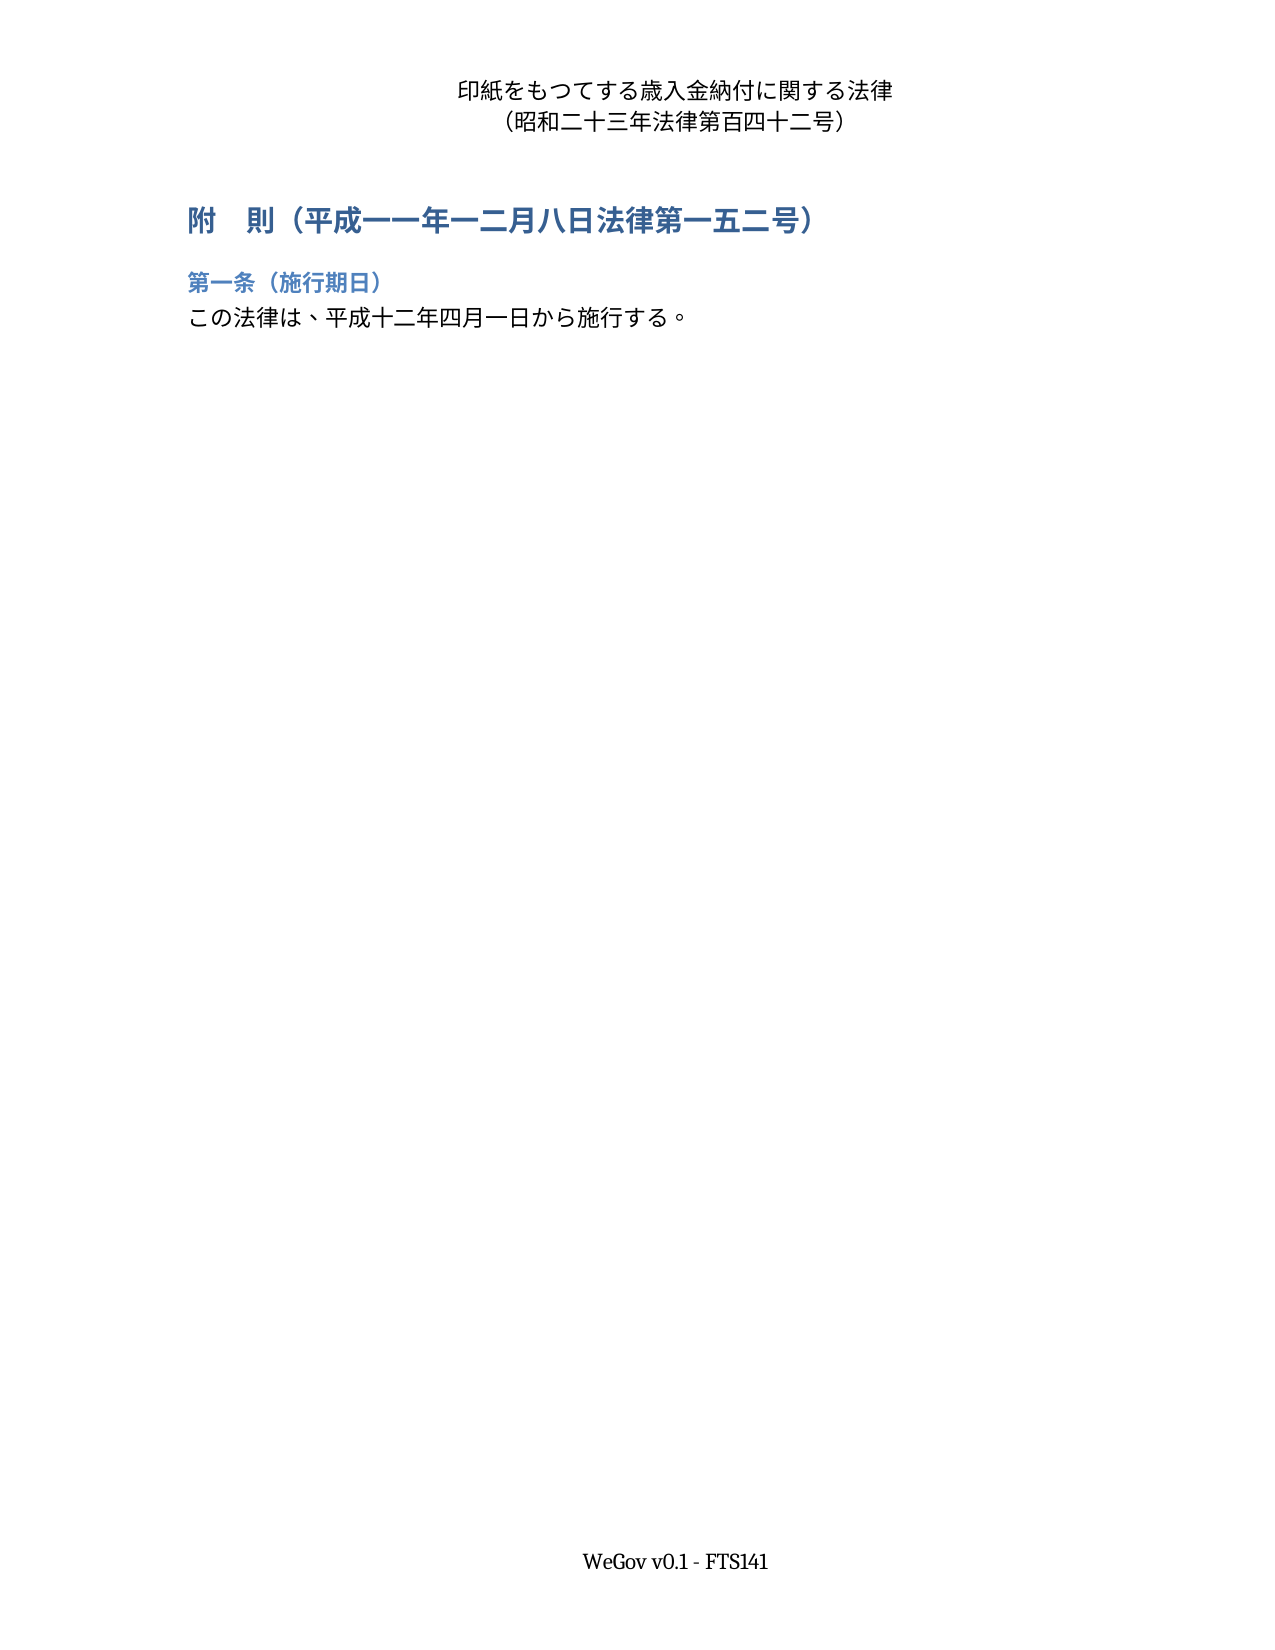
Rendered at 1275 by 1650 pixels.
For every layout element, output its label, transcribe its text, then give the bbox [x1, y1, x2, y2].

text この法律は、平成十二年四月一日から施行する。 [187, 302, 1087, 334]
subtitle 附 則（平成一一年一二月八日法律第一五二号） [187, 200, 1087, 240]
subtitle 第一条（施行期日） [187, 266, 1087, 298]
